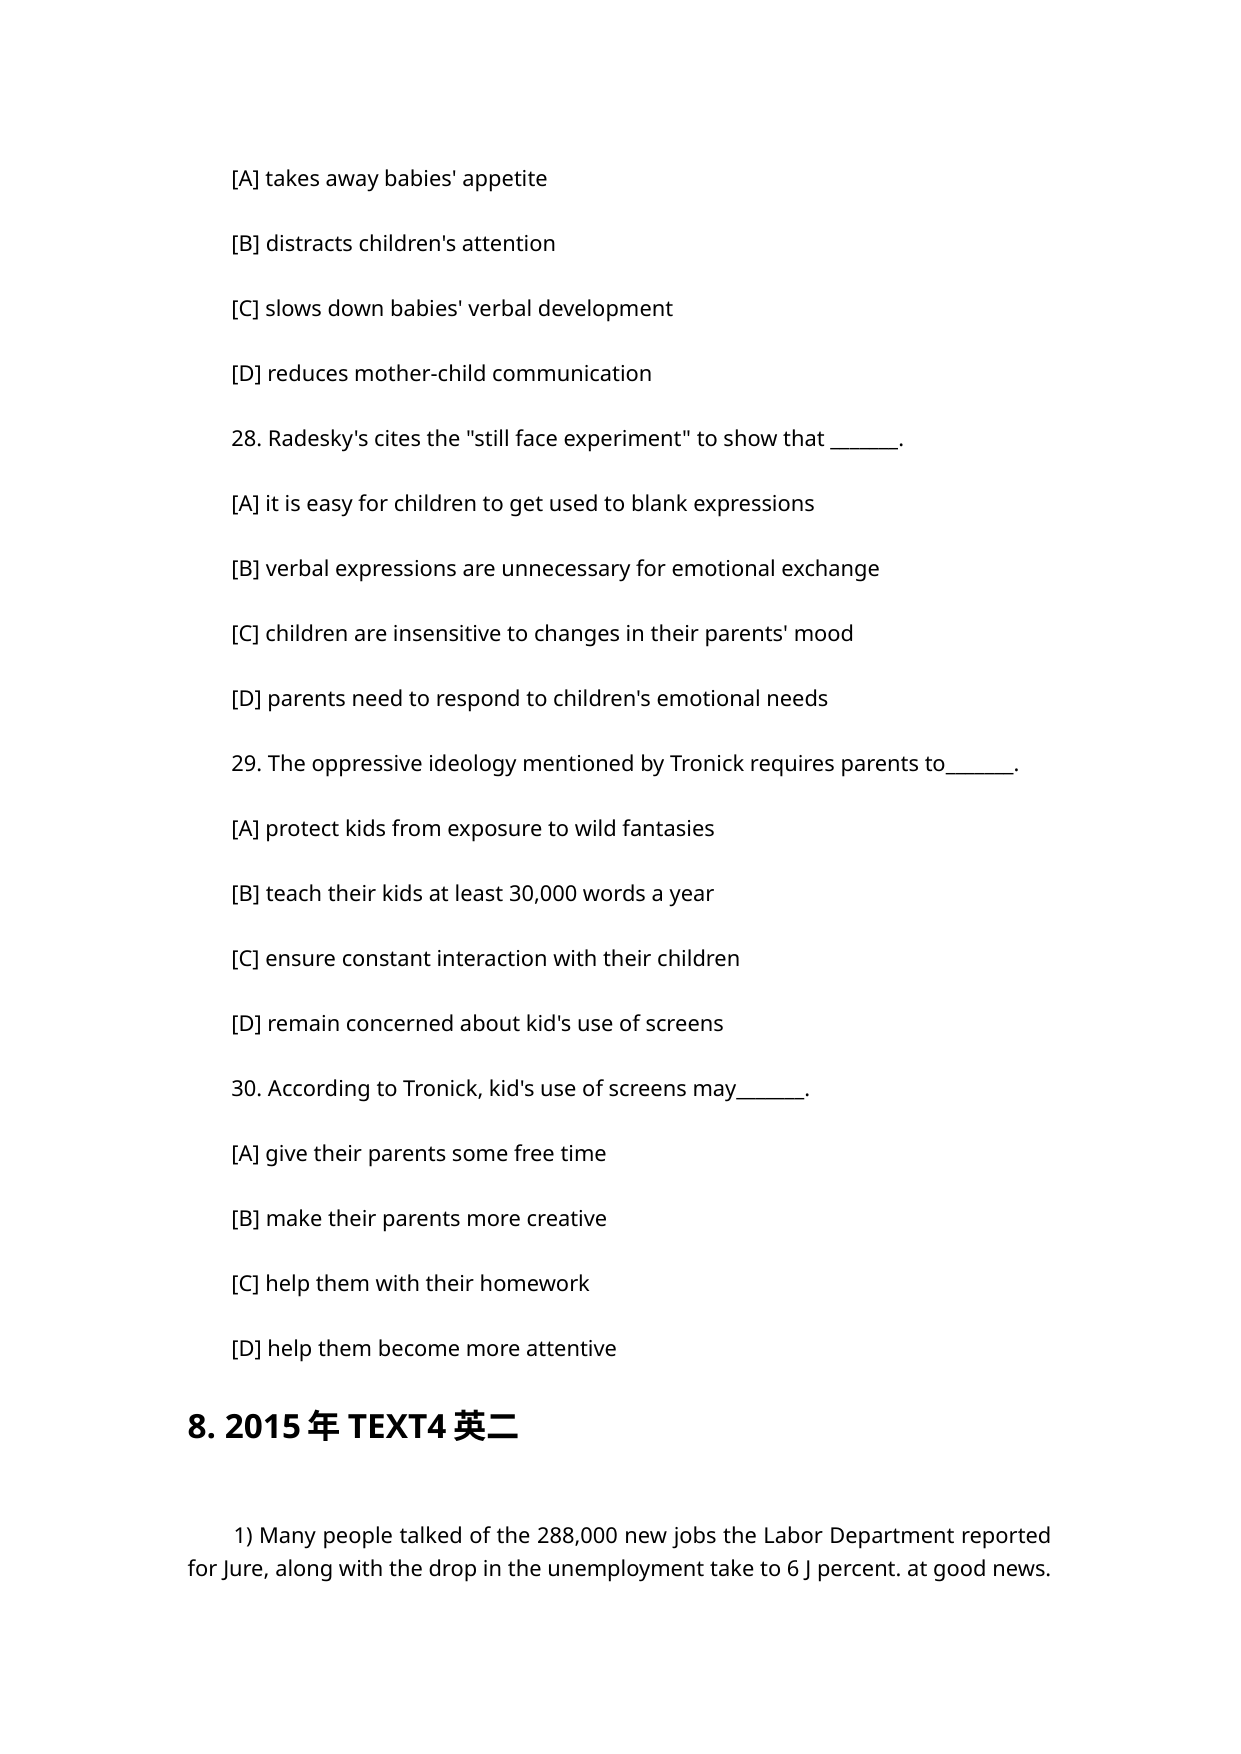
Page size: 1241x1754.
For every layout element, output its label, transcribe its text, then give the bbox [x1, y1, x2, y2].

text [A] give their parents some free time [187, 1137, 1053, 1169]
text 30. According to Tronick, kid's use of screens may_______. [187, 1072, 1053, 1104]
text [C] ensure constant interaction with their children [187, 942, 1053, 974]
subtitle 8. 2015年TEXT4英二 [187, 1392, 1053, 1457]
text [D] remain concerned about kid's use of screens [187, 1007, 1053, 1039]
text 28. Radesky's cites the "still face experiment" to show that _______. [187, 422, 1053, 454]
text [A] protect kids from exposure to wild fantasies [187, 812, 1053, 844]
text [C] children are insensitive to changes in their parents' mood [187, 617, 1053, 649]
text [D] reduces mother-child communication [187, 357, 1053, 389]
text [B] teach their kids at least 30,000 words a year [187, 877, 1053, 909]
text [B] distracts children's attention [187, 227, 1053, 259]
text [B] verbal expressions are unnecessary for emotional exchange [187, 552, 1053, 584]
text [C] slows down babies' verbal development [187, 292, 1053, 324]
text [B] make their parents more creative [187, 1202, 1053, 1234]
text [187, 1519, 1053, 1584]
text [A] it is easy for children to get used to blank expressions [187, 487, 1053, 519]
text [A] takes away babies' appetite [187, 162, 1053, 194]
text 29. The oppressive ideology mentioned by Tronick requires parents to_______. [187, 747, 1053, 779]
text [D] parents need to respond to children's emotional needs [187, 682, 1053, 714]
text [C] help them with their homework [187, 1267, 1053, 1299]
text [D] help them become more attentive [187, 1332, 1053, 1364]
